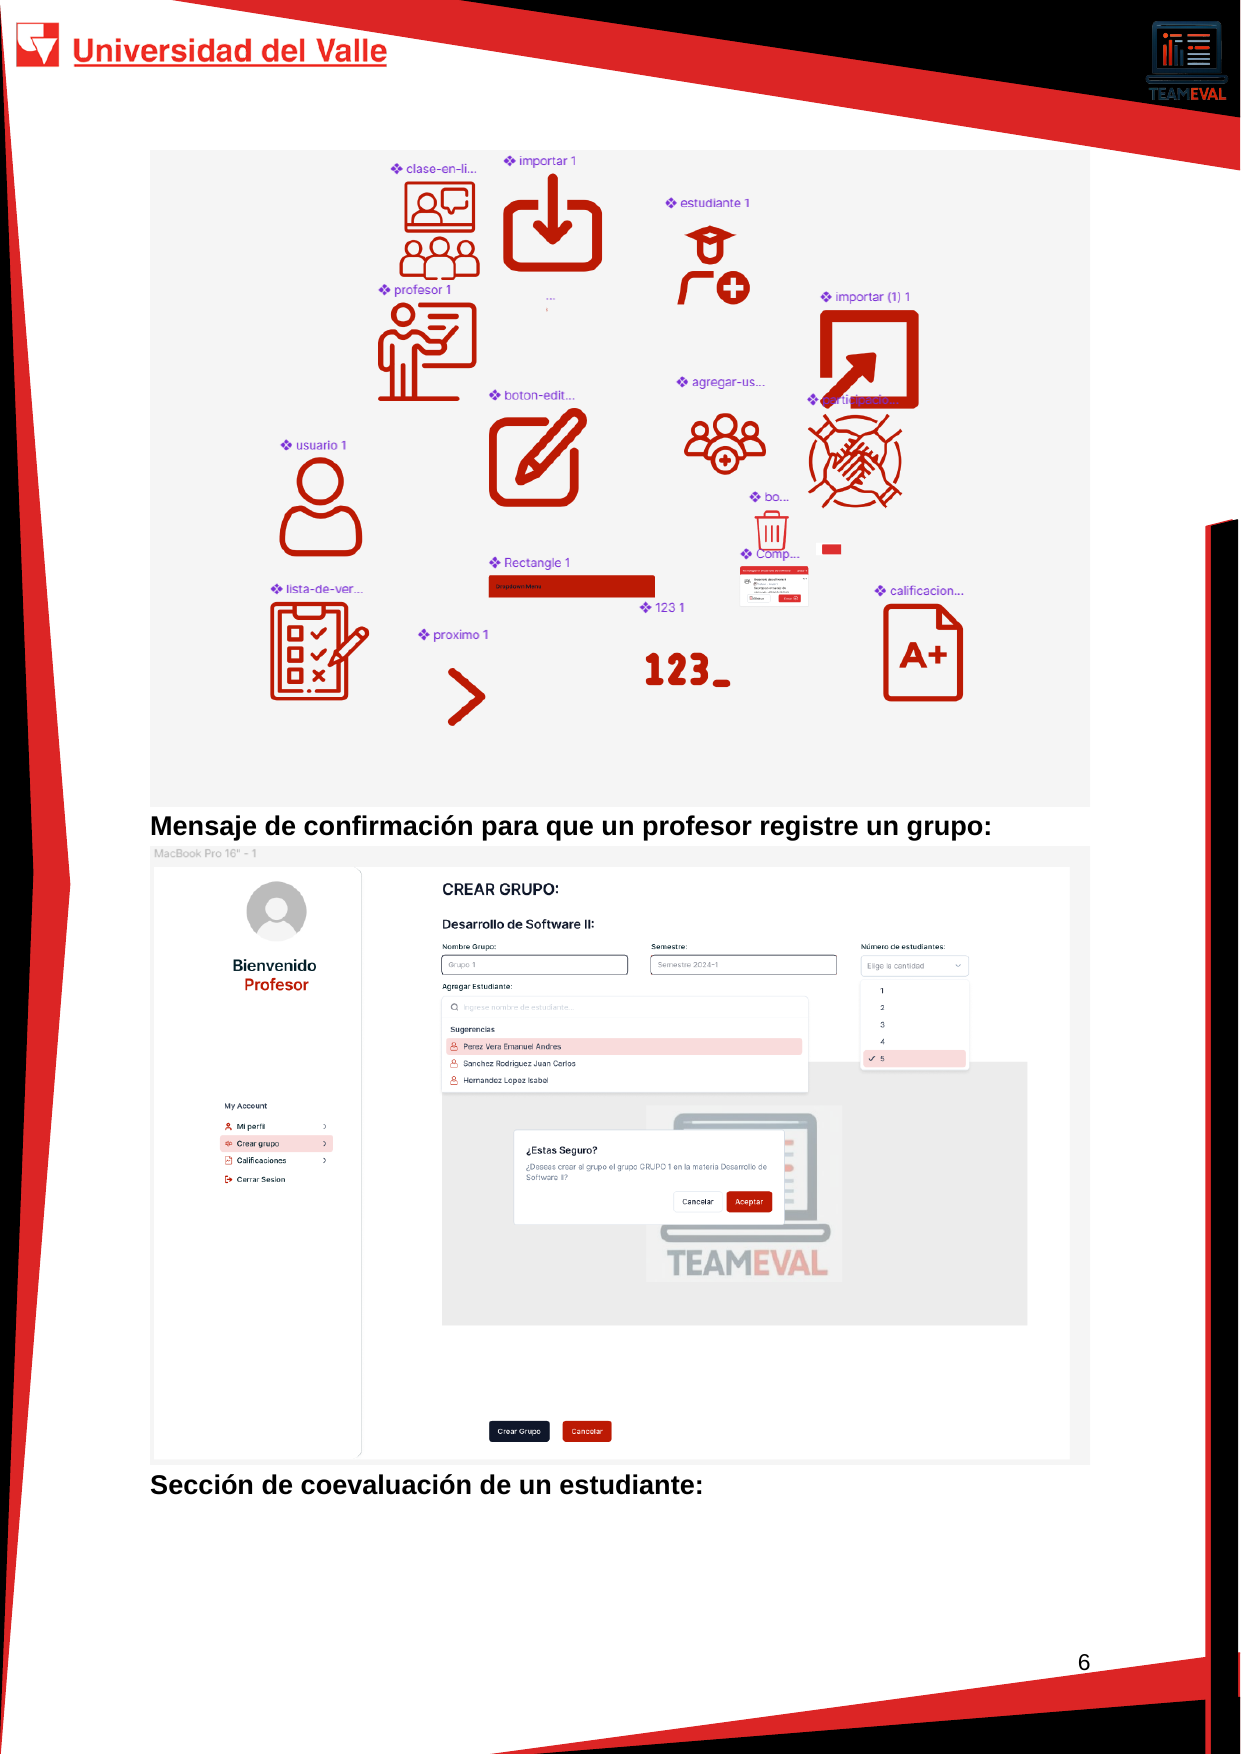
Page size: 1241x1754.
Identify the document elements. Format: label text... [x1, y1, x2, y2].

picture [6, 18, 392, 73]
picture [150, 150, 1091, 807]
text Mensaje de confirmación para que un profesor registre un grupo: [150, 810, 1090, 841]
text Sección de coevaluación de un estudiante: [150, 1469, 1090, 1500]
picture [1142, 18, 1231, 104]
picture [150, 846, 1091, 1465]
